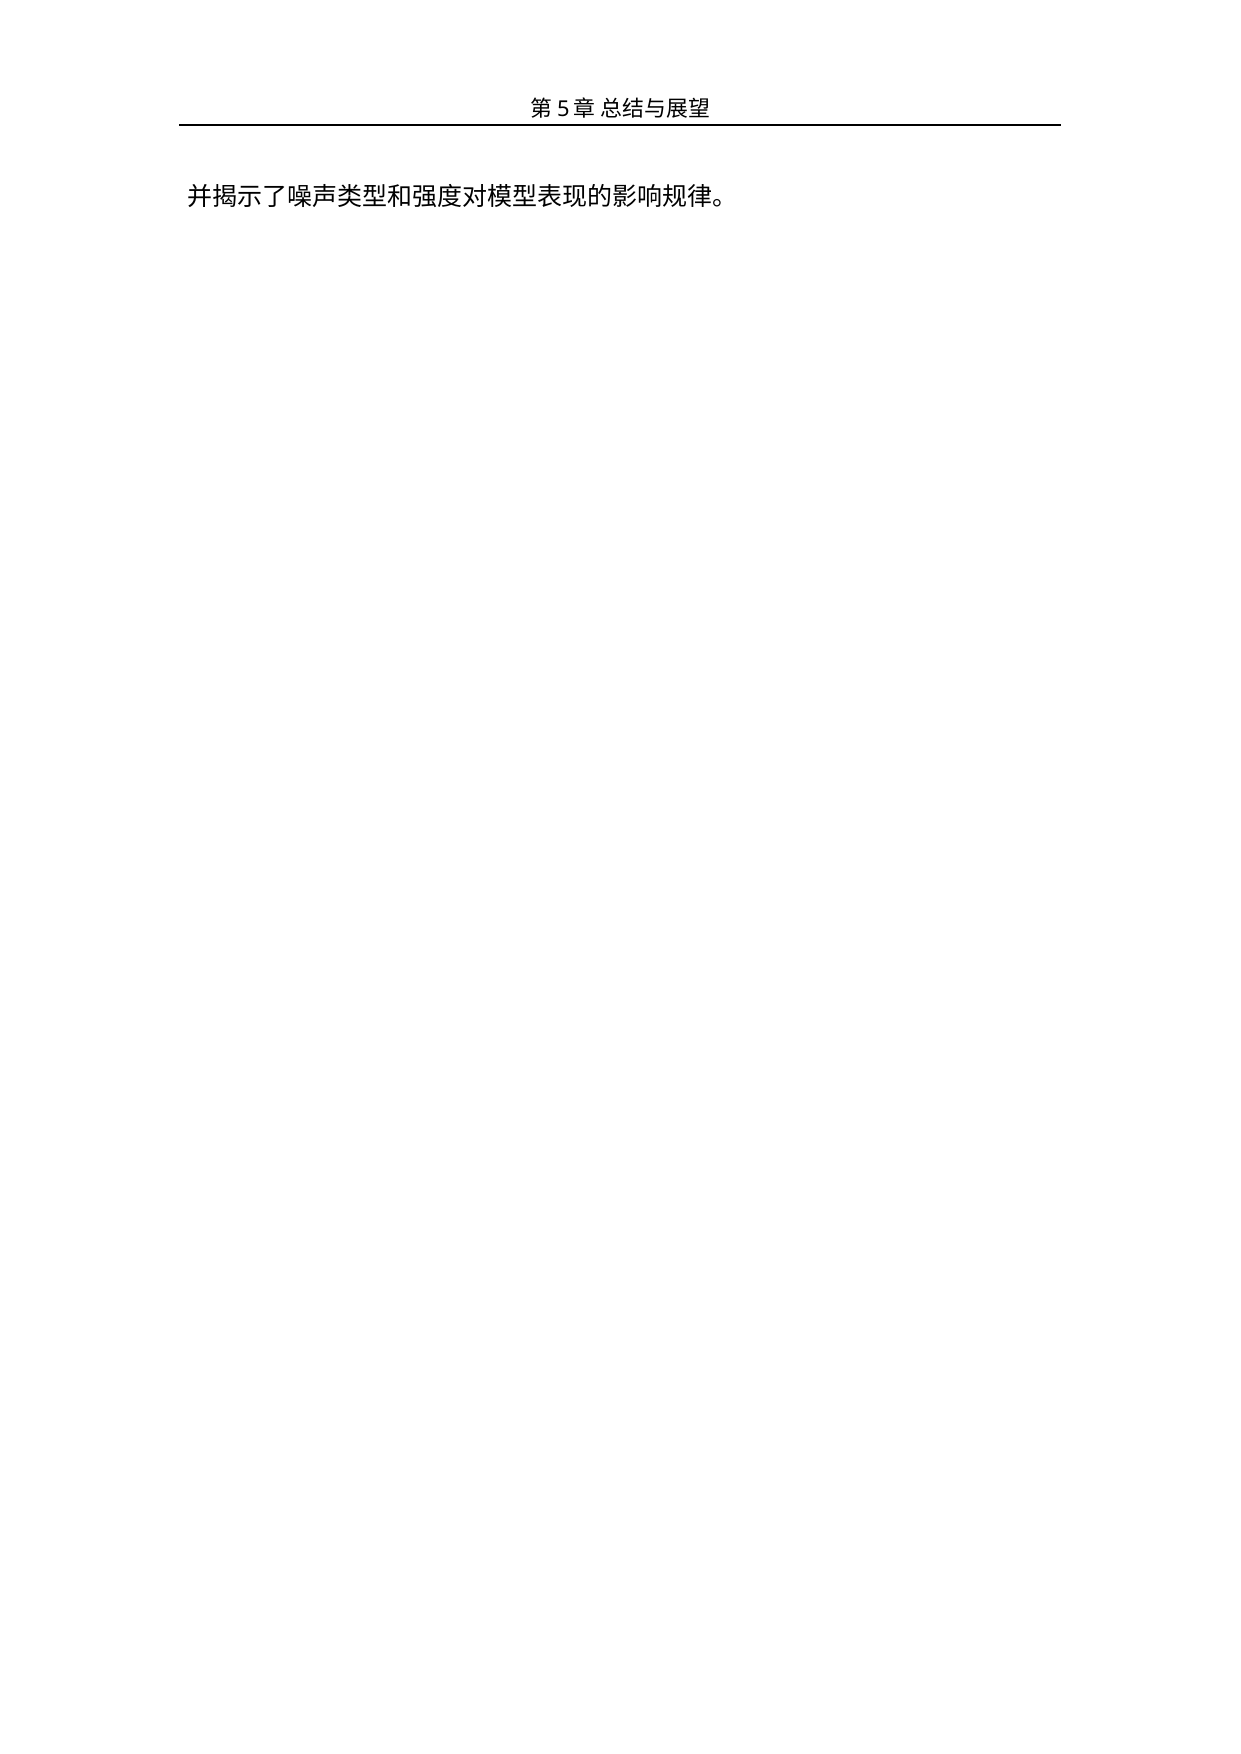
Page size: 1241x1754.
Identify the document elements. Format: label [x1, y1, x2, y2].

text [187, 162, 1053, 227]
